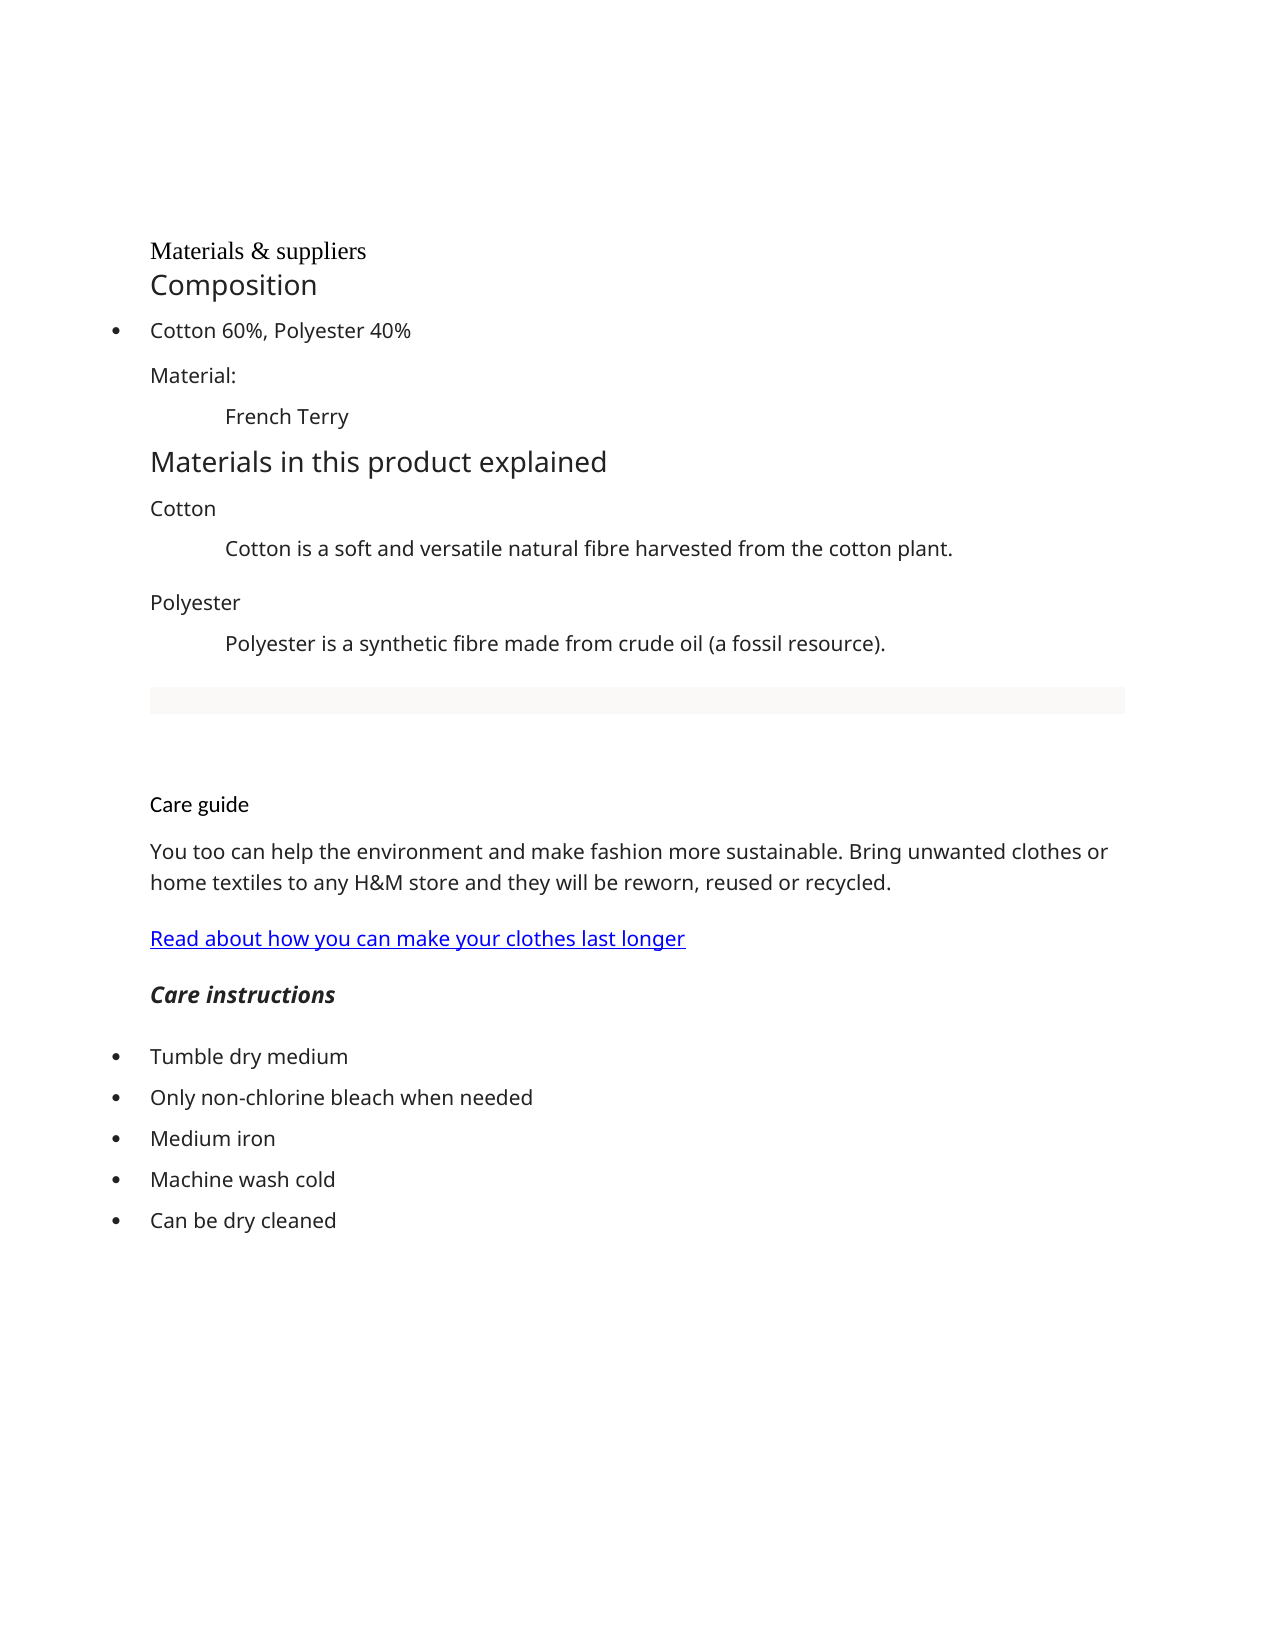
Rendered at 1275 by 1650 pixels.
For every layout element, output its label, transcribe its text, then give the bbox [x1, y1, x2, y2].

text Cotton is a soft and versatile natural fibre harvested from the cotton plant. [225, 534, 1125, 563]
list Tumble dry medium [112, 1042, 1125, 1071]
text French Terry [225, 402, 1125, 430]
text Read about how you can make your clothes last longer [150, 924, 1125, 952]
text Composition [150, 265, 1125, 303]
list Machine wash cold [112, 1165, 1125, 1193]
subtitle Care instructions [150, 979, 1125, 1011]
list Cotton 60%, Polyester 40% [112, 316, 1125, 344]
text You too can help the environment and make fashion more sustainable. Bring unwanted clothes or home textiles to any H&M store and they will be reworn, reused or recycled. [150, 837, 1125, 897]
list Can be dry cleaned [112, 1206, 1125, 1234]
text Material: [150, 361, 1125, 389]
list Only non-chlorine bleach when needed [112, 1083, 1125, 1112]
list Medium iron [112, 1124, 1125, 1153]
text Care guide [150, 791, 1125, 819]
text Polyester is a synthetic fibre made from crude oil (a fossil resource). [225, 629, 1125, 657]
text Cotton [150, 494, 1125, 522]
text Materials & suppliers [150, 236, 1125, 265]
text Materials in this product explained [150, 443, 1125, 481]
text Polyester [150, 588, 1125, 616]
